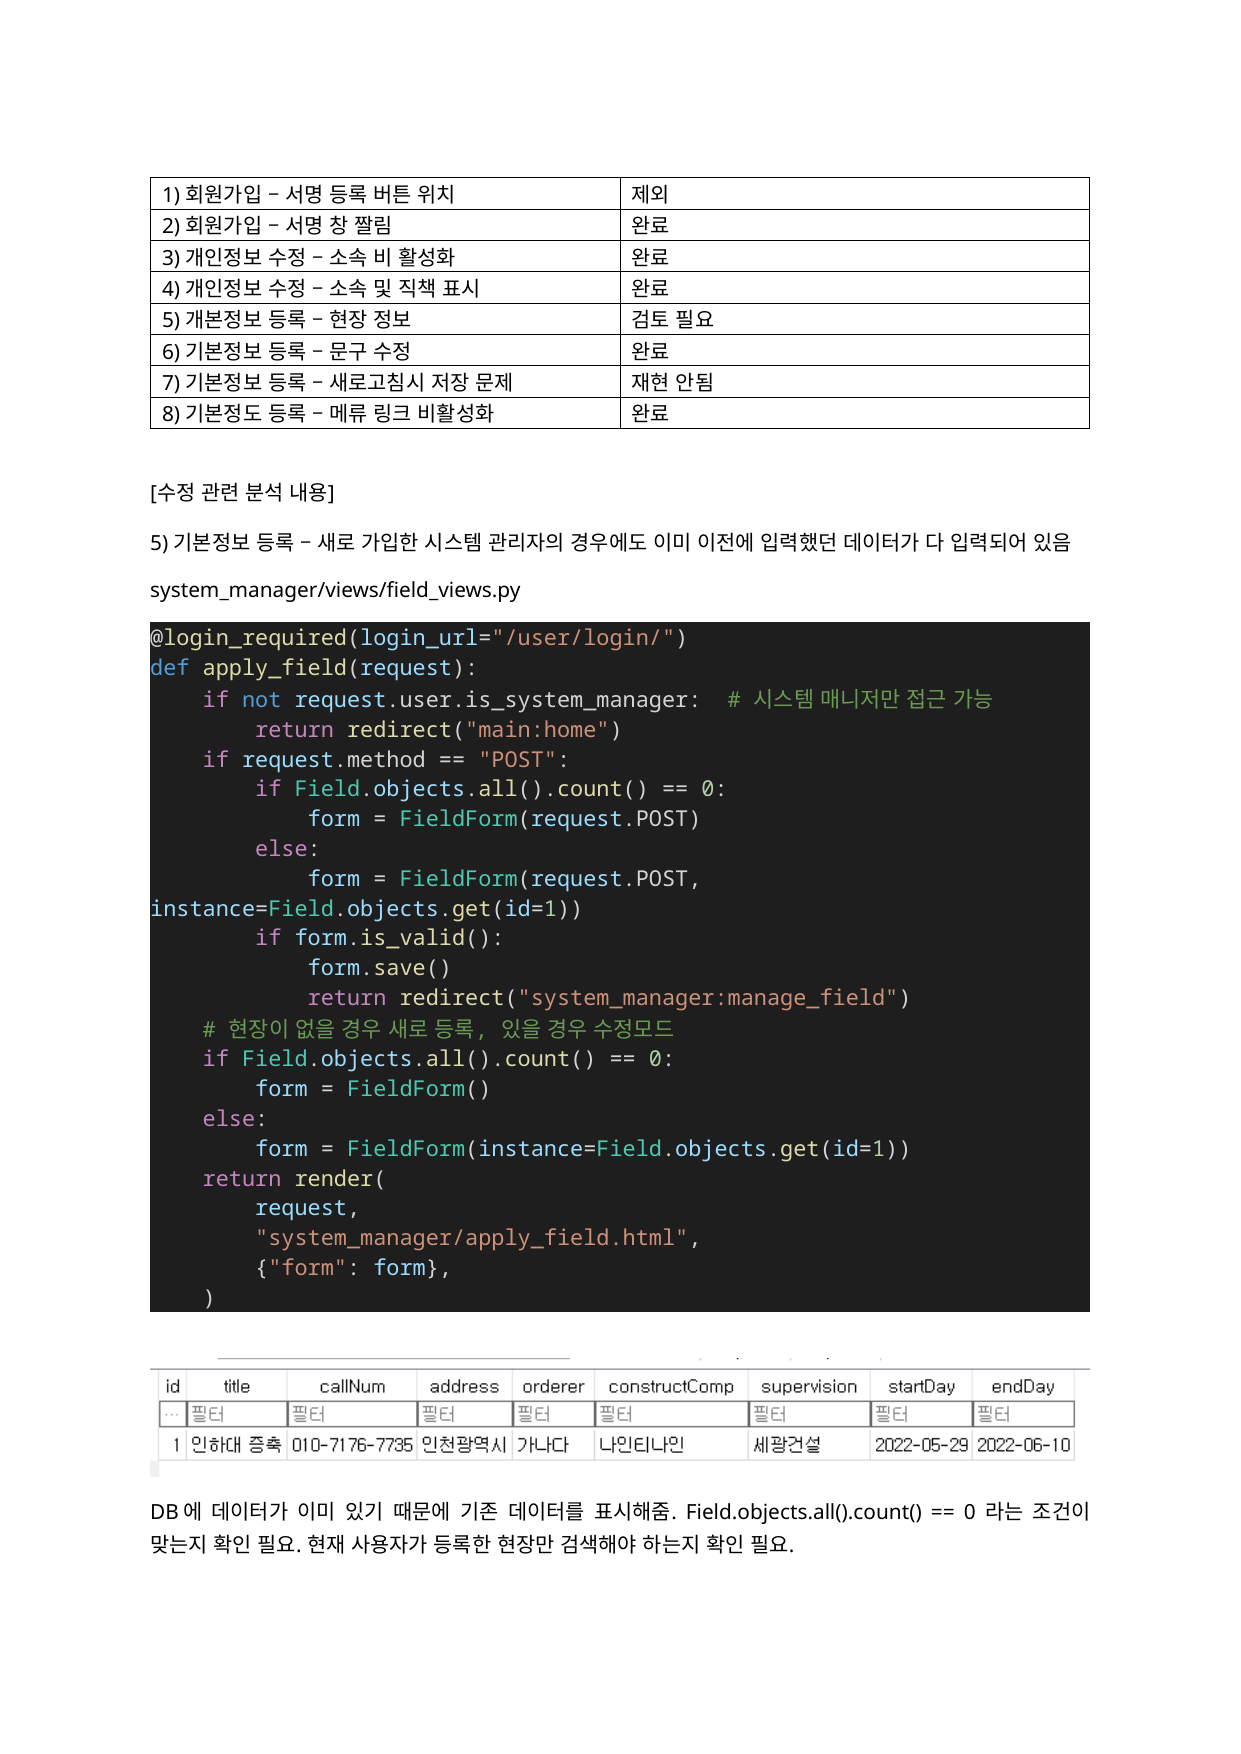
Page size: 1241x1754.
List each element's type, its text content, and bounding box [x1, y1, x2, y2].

table_cell 5) 개본정보 등록 – 현장 정보 [151, 304, 620, 334]
table_cell 재현 안됨 [621, 366, 1089, 397]
table_cell 완료 [621, 210, 1089, 240]
table_cell 완료 [621, 241, 1089, 271]
text return render( [150, 1163, 1090, 1192]
table_cell 6) 기본정보 등록 – 문구 수정 [151, 335, 620, 365]
table_cell 3) 개인정보 수정 – 소속 비 활성화 [151, 241, 620, 271]
text if Field.objects.all().count() == 0: [150, 1043, 1090, 1073]
text return redirect("main:home") [150, 714, 1090, 743]
table_cell 7) 기본정보 등록 – 새로고침시 저장 문제 [151, 366, 620, 397]
text form = FieldForm(request.POST) [150, 803, 1090, 833]
text {"form": form}, [150, 1252, 1090, 1282]
text def apply_field(request): [150, 652, 1090, 682]
text form = FieldForm() [150, 1073, 1090, 1103]
text form.save() [150, 952, 1090, 982]
text if not request.user.is_system_manager: # 시스템 매니저만 접근 가능 [150, 682, 1090, 714]
table_cell 8) 기본정도 등록 – 메류 링크 비활성화 [151, 398, 620, 428]
text request, [150, 1192, 1090, 1222]
picture [150, 1358, 1091, 1477]
text return redirect("system_manager:manage_field") [150, 982, 1090, 1012]
text if Field.objects.all().count() == 0: [150, 773, 1090, 803]
text 5) 기본정보 등록 – 새로 가입한 시스템 관리자의 경우에도 이미 이전에 입력했던 데이터가 다 입력되어 있음 [150, 526, 1090, 556]
text "system_manager/apply_field.html", [150, 1222, 1090, 1252]
text system_manager/views/field_views.py [150, 575, 1090, 603]
table_header 제외 [621, 178, 1089, 208]
table_header 1) 회원가입 – 서명 등록 버튼 위치 [151, 178, 620, 208]
table_cell 완료 [621, 398, 1089, 428]
text else: [150, 1103, 1090, 1133]
table_cell 4) 개인정보 수정 – 소속 및 직책 표시 [151, 272, 620, 303]
text if form.is_valid(): [150, 922, 1090, 952]
text if request.method == "POST": [150, 743, 1090, 773]
text # 현장이 없을 경우 새로 등록, 있을 경우 수정모드 [150, 1012, 1090, 1043]
text form = FieldForm(request.POST, instance=Field.objects.get(id=1)) [150, 863, 1090, 922]
text else: [150, 833, 1090, 863]
text [수정 관련 분석 내용] [150, 476, 1090, 507]
text form = FieldForm(instance=Field.objects.get(id=1)) [150, 1133, 1090, 1163]
text DB에 데이터가 이미 있기 때문에 기존 데이터를 표시해줌. Field.objects.all().count() == 0 라는 조건이 맞는지 확인 필요. 현재 사용자가 등록한 현장만 검색해야 하는지 확인 필요. [150, 1496, 1090, 1558]
text ) [150, 1282, 1090, 1312]
table_cell 완료 [621, 272, 1089, 303]
table_cell 완료 [621, 335, 1089, 365]
text @login_required(login_url="/user/login/") [150, 622, 1090, 652]
table_cell 검토 필요 [621, 304, 1089, 334]
table_cell 2) 회원가입 – 서명 창 짤림 [151, 210, 620, 240]
